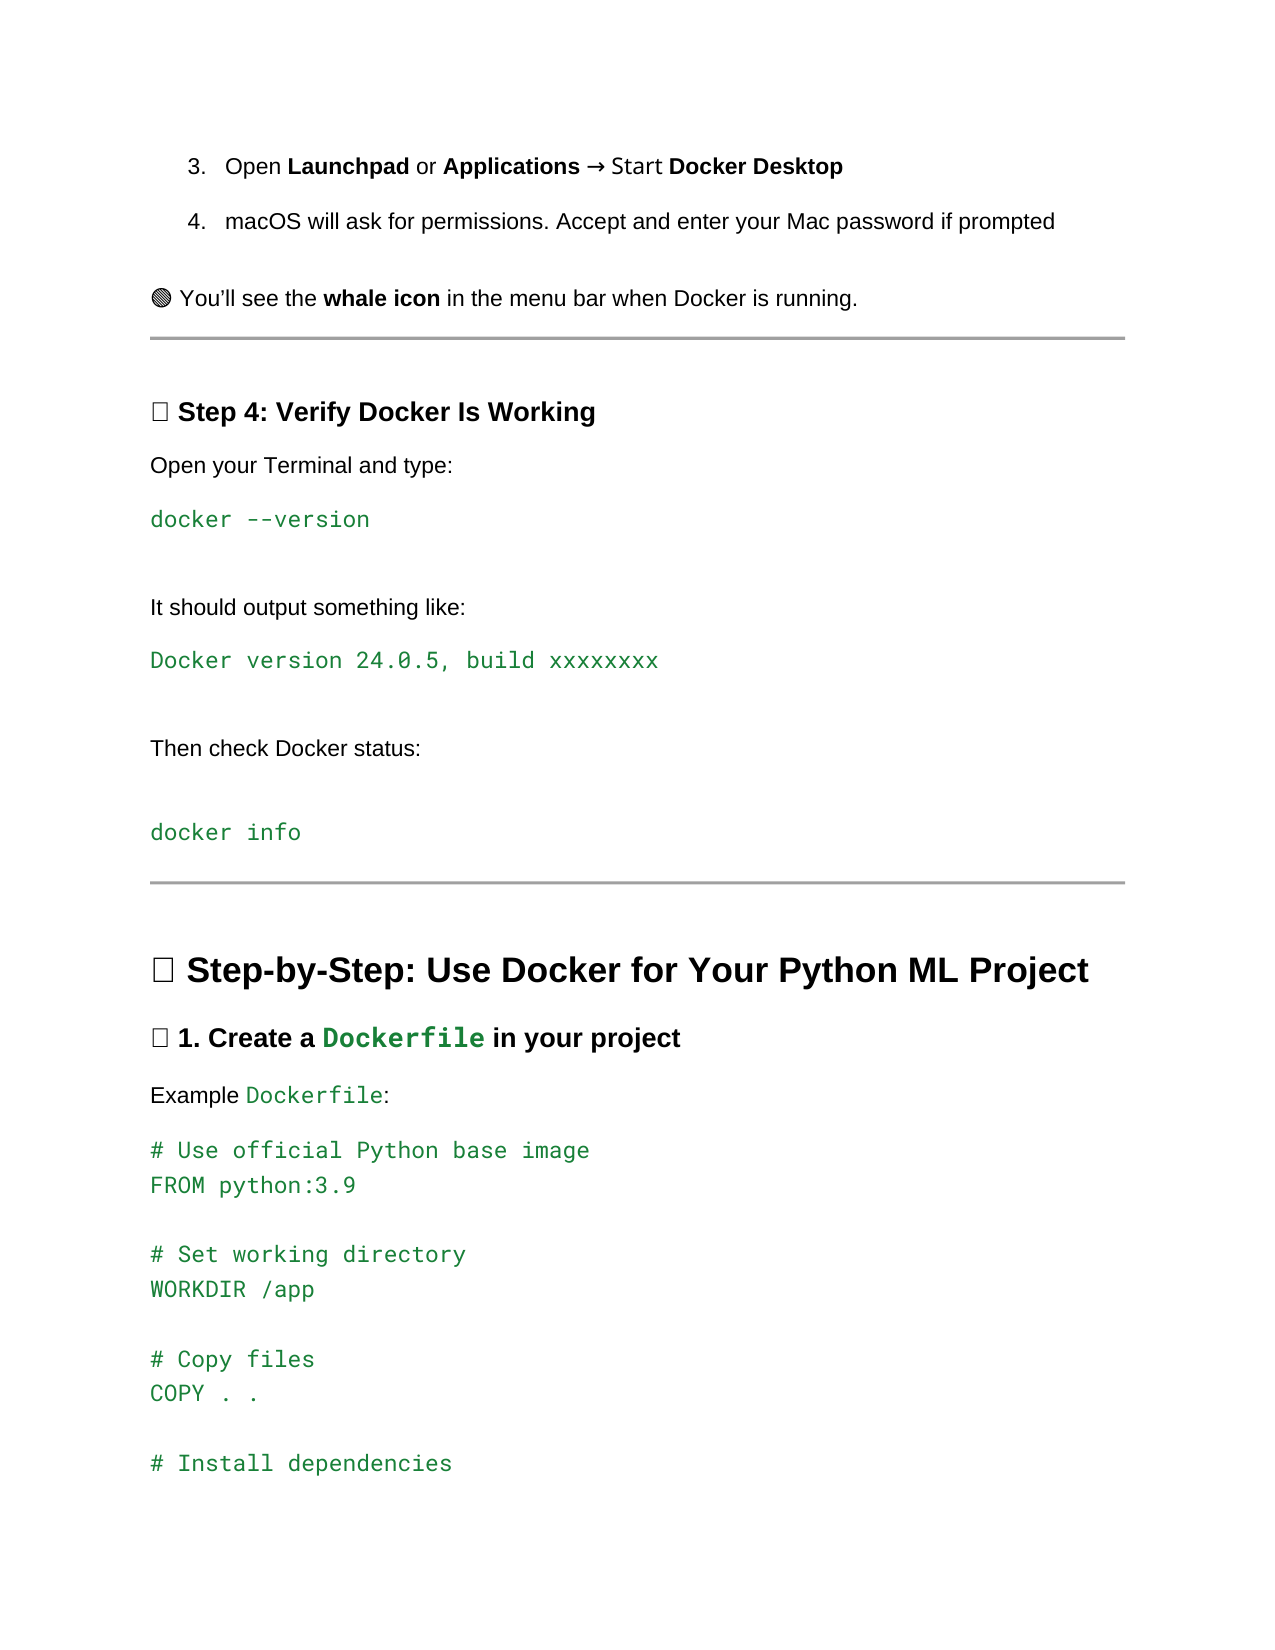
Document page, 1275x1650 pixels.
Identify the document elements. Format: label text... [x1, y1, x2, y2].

text Then check Docker status: [150, 735, 1125, 761]
text # Install dependencies [150, 1447, 1125, 1477]
text It should output something like: [150, 593, 1125, 620]
text 🟢 You’ll see the whale icon in the menu bar when Docker is running. [150, 285, 1125, 312]
text WORKDIR /app [150, 1273, 1125, 1304]
subtitle 🔹 1. Create a Dockerfile in your project [150, 1019, 1125, 1054]
text COPY . . [150, 1378, 1125, 1408]
text # Set working directory [150, 1239, 1125, 1269]
text docker --version [150, 504, 1125, 534]
text Example Dockerfile: [150, 1079, 1125, 1110]
text docker info [150, 816, 1125, 847]
subtitle 🐍 Step-by-Step: Use Docker for Your Python ML Project [150, 949, 1125, 990]
text FROM python:3.9 [150, 1169, 1125, 1200]
subtitle 🔹 Step 4: Verify Docker Is Working [150, 396, 1125, 427]
list macOS will ask for permissions. Accept and enter your Mac password if prompted [187, 208, 1125, 260]
text # Use official Python base image [150, 1135, 1125, 1165]
text # Copy files [150, 1343, 1125, 1373]
text Open your Terminal and type: [150, 452, 1125, 479]
list Open Launchpad or Applications → Start Docker Desktop [187, 150, 1125, 208]
text Docker version 24.0.5, build xxxxxxxx [150, 645, 1125, 675]
